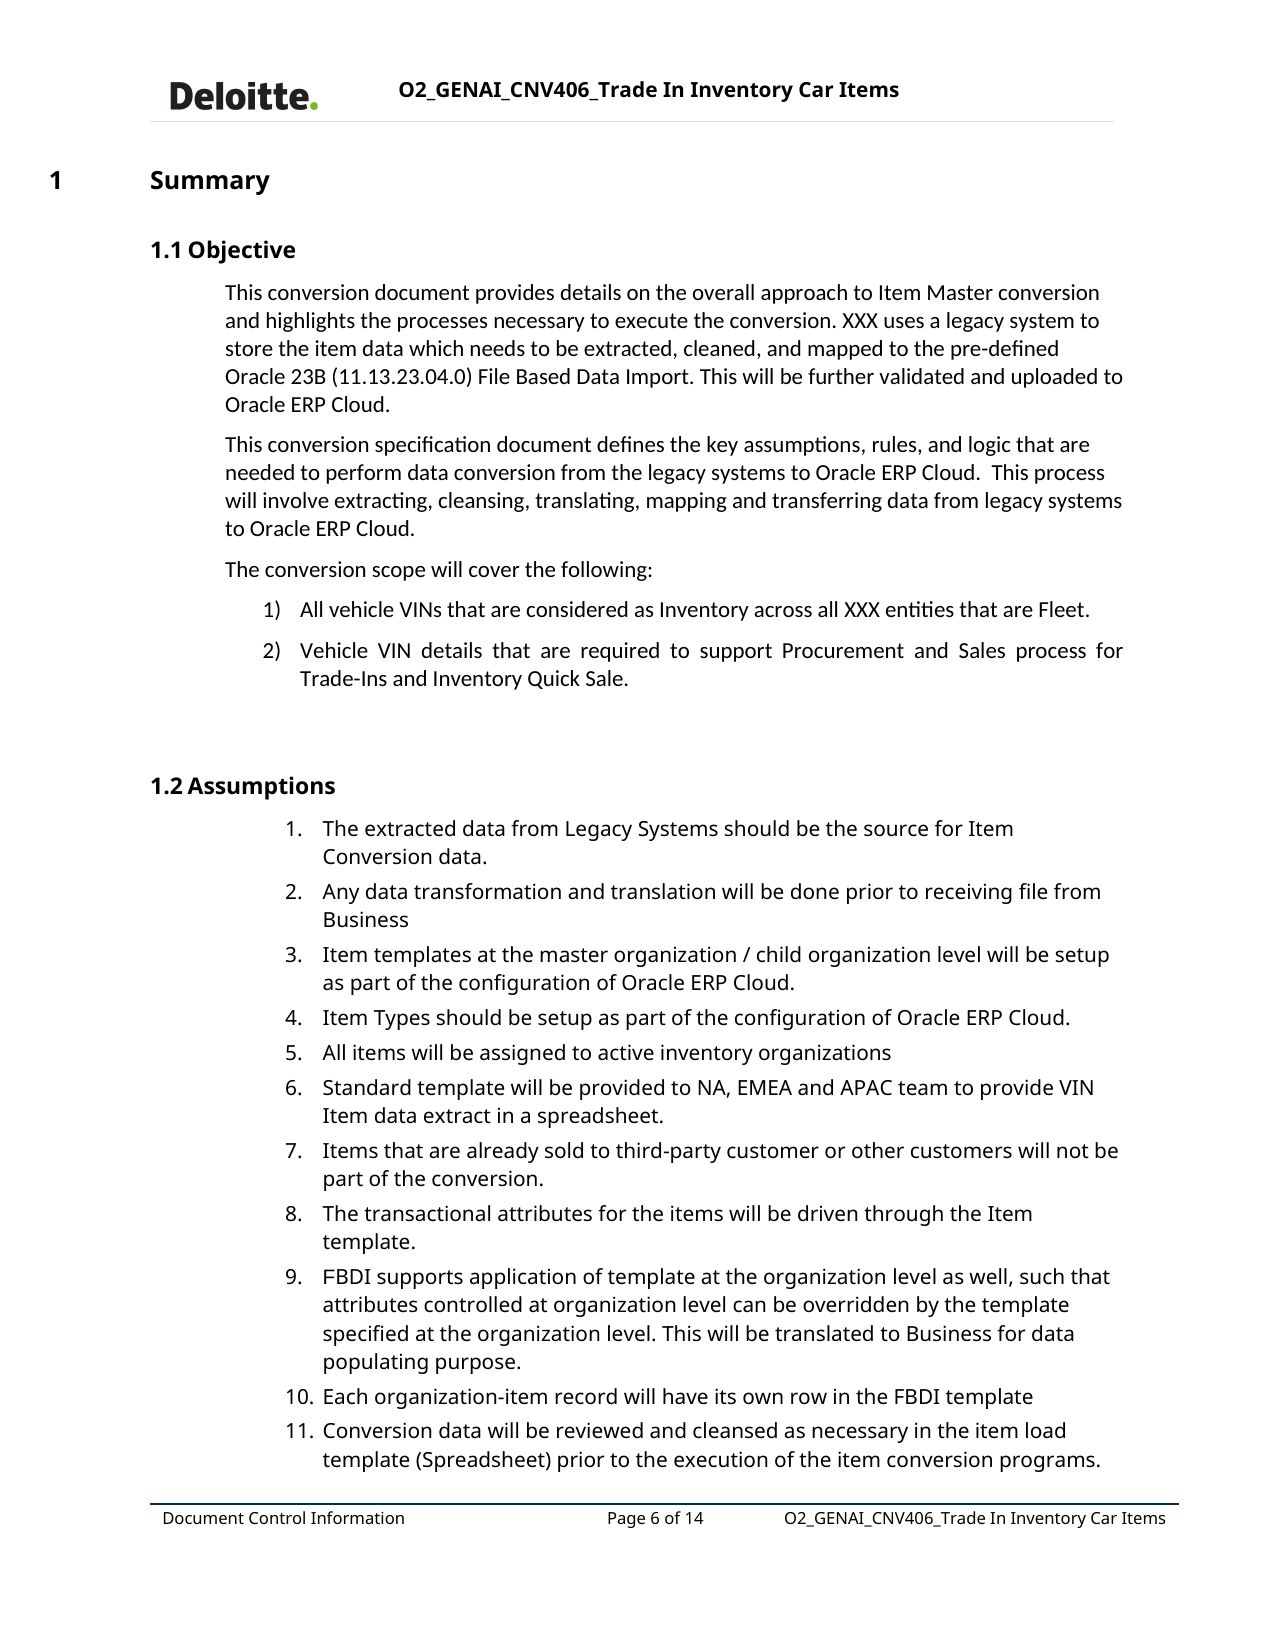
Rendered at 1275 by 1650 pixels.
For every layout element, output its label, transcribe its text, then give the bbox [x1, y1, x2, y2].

list All vehicle VINs that are considered as Inventory across all XXX entities that are Fleet. [262, 596, 1125, 623]
list Each organization-item record will have its own row in the FBDI template [285, 1382, 1125, 1410]
subtitle Objective [150, 234, 1125, 265]
subtitle Summary [49, 162, 1125, 197]
text This conversion specification document defines the key assumptions, rules, and logic that are needed to perform data conversion from the legacy systems to Oracle ERP Cloud. This process will involve extracting, cleansing, translating, mapping and transferring data from legacy systems to Oracle ERP Cloud. [225, 430, 1125, 542]
subtitle Assumptions [150, 770, 1125, 801]
list Conversion data will be reviewed and cleansed as necessary in the item load template (Spreadsheet) prior to the execution of the item conversion programs. [285, 1417, 1125, 1473]
list Any data transformation and translation will be done prior to receiving file from Business [285, 877, 1125, 934]
list The transactional attributes for the items will be driven through the Item template. [285, 1199, 1125, 1256]
list Items that are already sold to third-party customer or other customers will not be part of the conversion. [285, 1136, 1125, 1193]
picture [170, 82, 318, 110]
list Item templates at the master organization / child organization level will be setup as part of the configuration of Oracle ERP Cloud. [285, 940, 1125, 997]
text The conversion scope will cover the following: [225, 555, 1125, 583]
list Vehicle VIN details that are required to support Procurement and Sales process for Trade-Ins and Inventory Quick Sale. [262, 636, 1125, 692]
list Standard template will be provided to NA, EMEA and APAC team to provide VIN Item data extract in a spreadsheet. [285, 1073, 1125, 1129]
list The extracted data from Legacy Systems should be the source for Item Conversion data. [285, 814, 1125, 871]
text This conversion document provides details on the overall approach to Item Master conversion and highlights the processes necessary to execute the conversion. XXX uses a legacy system to store the item data which needs to be extracted, cleaned, and mapped to the pre-defined Oracle 23B (11.13.23.04.0) File Based Data Import. This will be further validated and uploaded to Oracle ERP Cloud. [225, 278, 1125, 418]
list FBDI supports application of template at the organization level as well, such that attributes controlled at organization level can be overridden by the template specified at the organization level. This will be translated to Business for data populating purpose. [285, 1262, 1125, 1376]
list All items will be assigned to active inventory organizations [285, 1038, 1125, 1066]
list Item Types should be setup as part of the configuration of Oracle ERP Cloud. [285, 1003, 1125, 1032]
